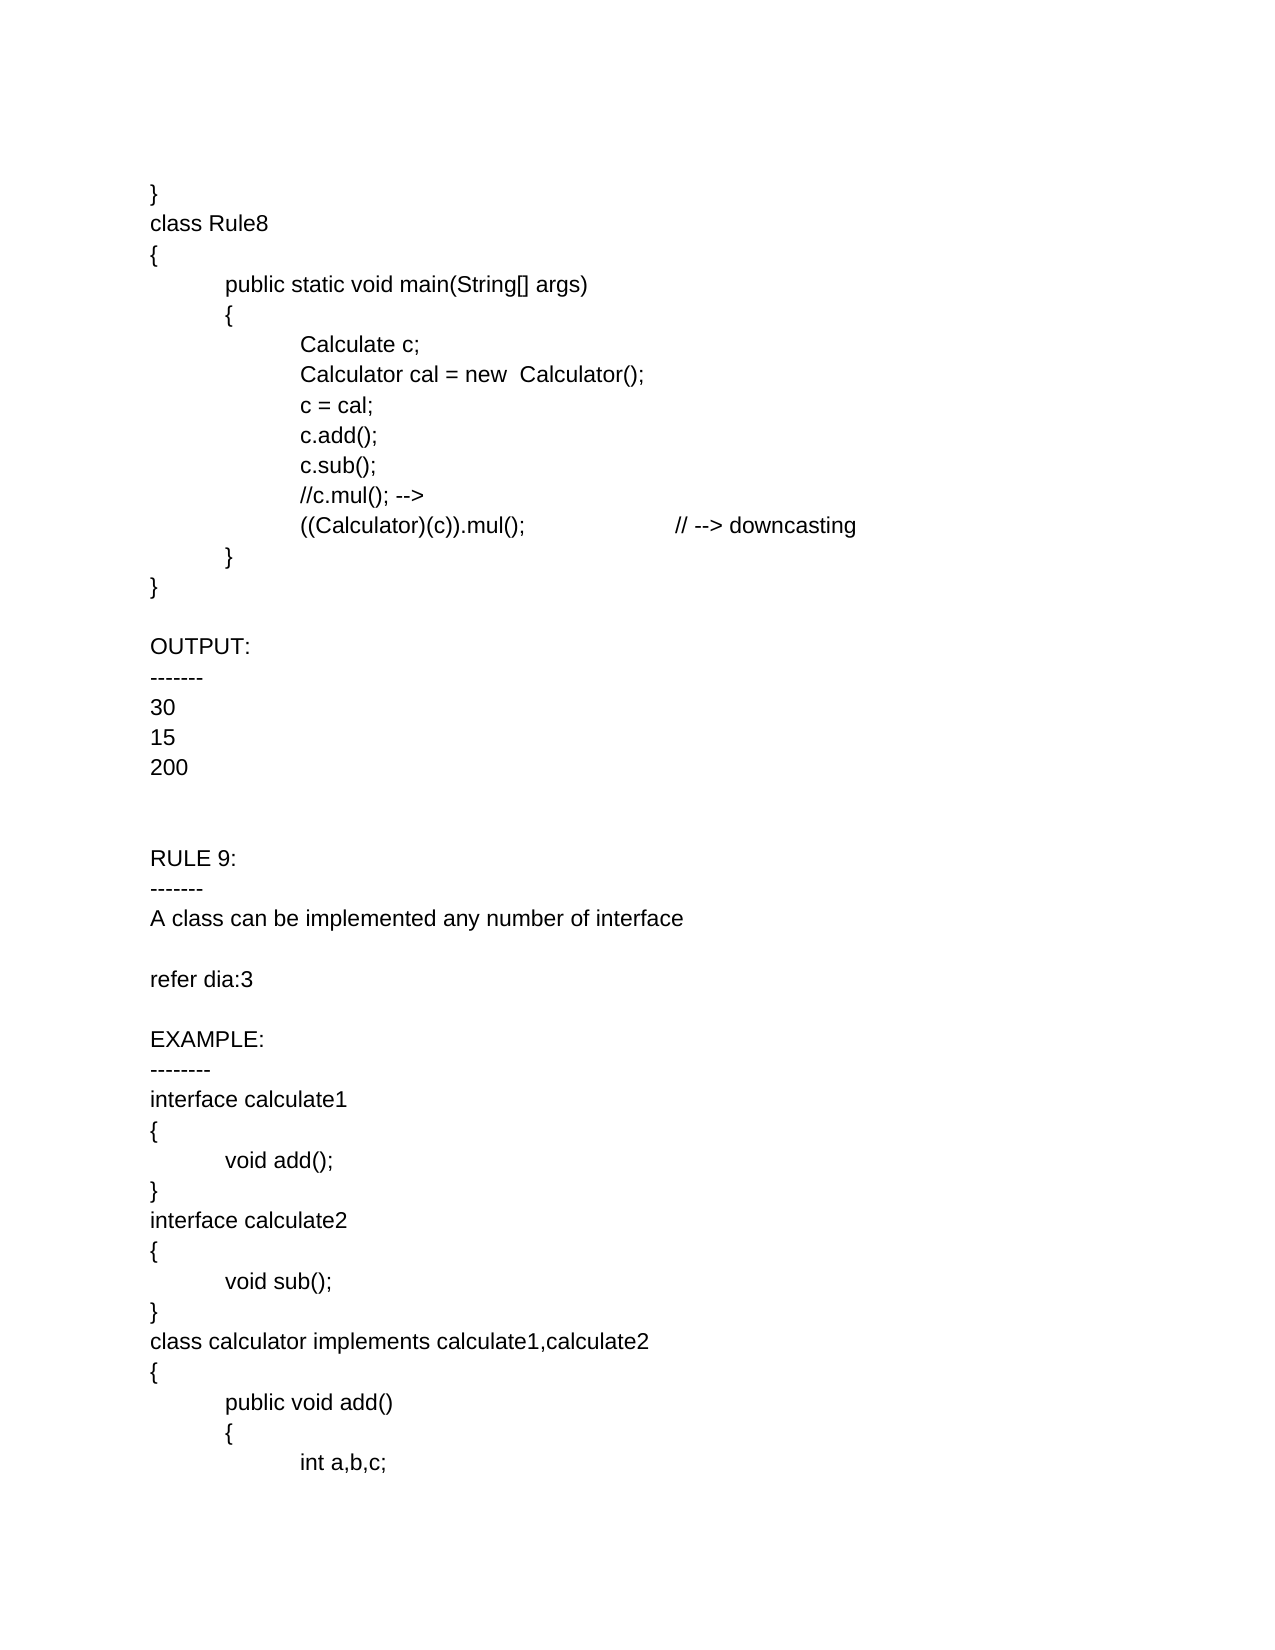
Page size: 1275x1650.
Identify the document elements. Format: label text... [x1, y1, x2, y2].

text EXAMPLE: [150, 1026, 1125, 1052]
text void add(); [150, 1147, 1125, 1173]
text } [150, 1177, 1125, 1203]
text interface calculate2 [150, 1207, 1125, 1234]
text } [150, 180, 1125, 207]
text A class can be implemented any number of interface [150, 905, 1125, 932]
text 30 [150, 694, 1125, 720]
text class Rule8 [150, 210, 1125, 237]
text { [150, 1237, 1125, 1264]
text 15 [150, 724, 1125, 750]
text OUTPUT: [150, 633, 1125, 660]
text } [150, 573, 1125, 599]
text } [150, 543, 1125, 569]
text { [150, 241, 1125, 267]
text ------- [150, 663, 1125, 690]
text ((Calculator)(c)).mul(); // --> downcasting [150, 512, 1125, 539]
text //c.mul(); --> [150, 482, 1125, 509]
text 200 [150, 754, 1125, 781]
text refer dia:3 [150, 966, 1125, 992]
text int a,b,c; [150, 1449, 1125, 1475]
text c.add(); [150, 422, 1125, 448]
text public static void main(String[] args) [150, 271, 1125, 297]
text } [150, 1298, 1125, 1324]
text Calculator cal = new Calculator(); [150, 361, 1125, 388]
text ------- [150, 875, 1125, 901]
text c.sub(); [150, 452, 1125, 478]
text { [150, 1117, 1125, 1143]
text c = cal; [150, 392, 1125, 418]
text Calculate c; [150, 331, 1125, 358]
text { [150, 1419, 1125, 1445]
text interface calculate1 [150, 1086, 1125, 1113]
text { [150, 1358, 1125, 1385]
text { [150, 301, 1125, 327]
text public void add() [150, 1388, 1125, 1415]
text RULE 9: [150, 845, 1125, 871]
text -------- [150, 1056, 1125, 1083]
text void sub(); [150, 1268, 1125, 1294]
text class calculator implements calculate1,calculate2 [150, 1328, 1125, 1354]
